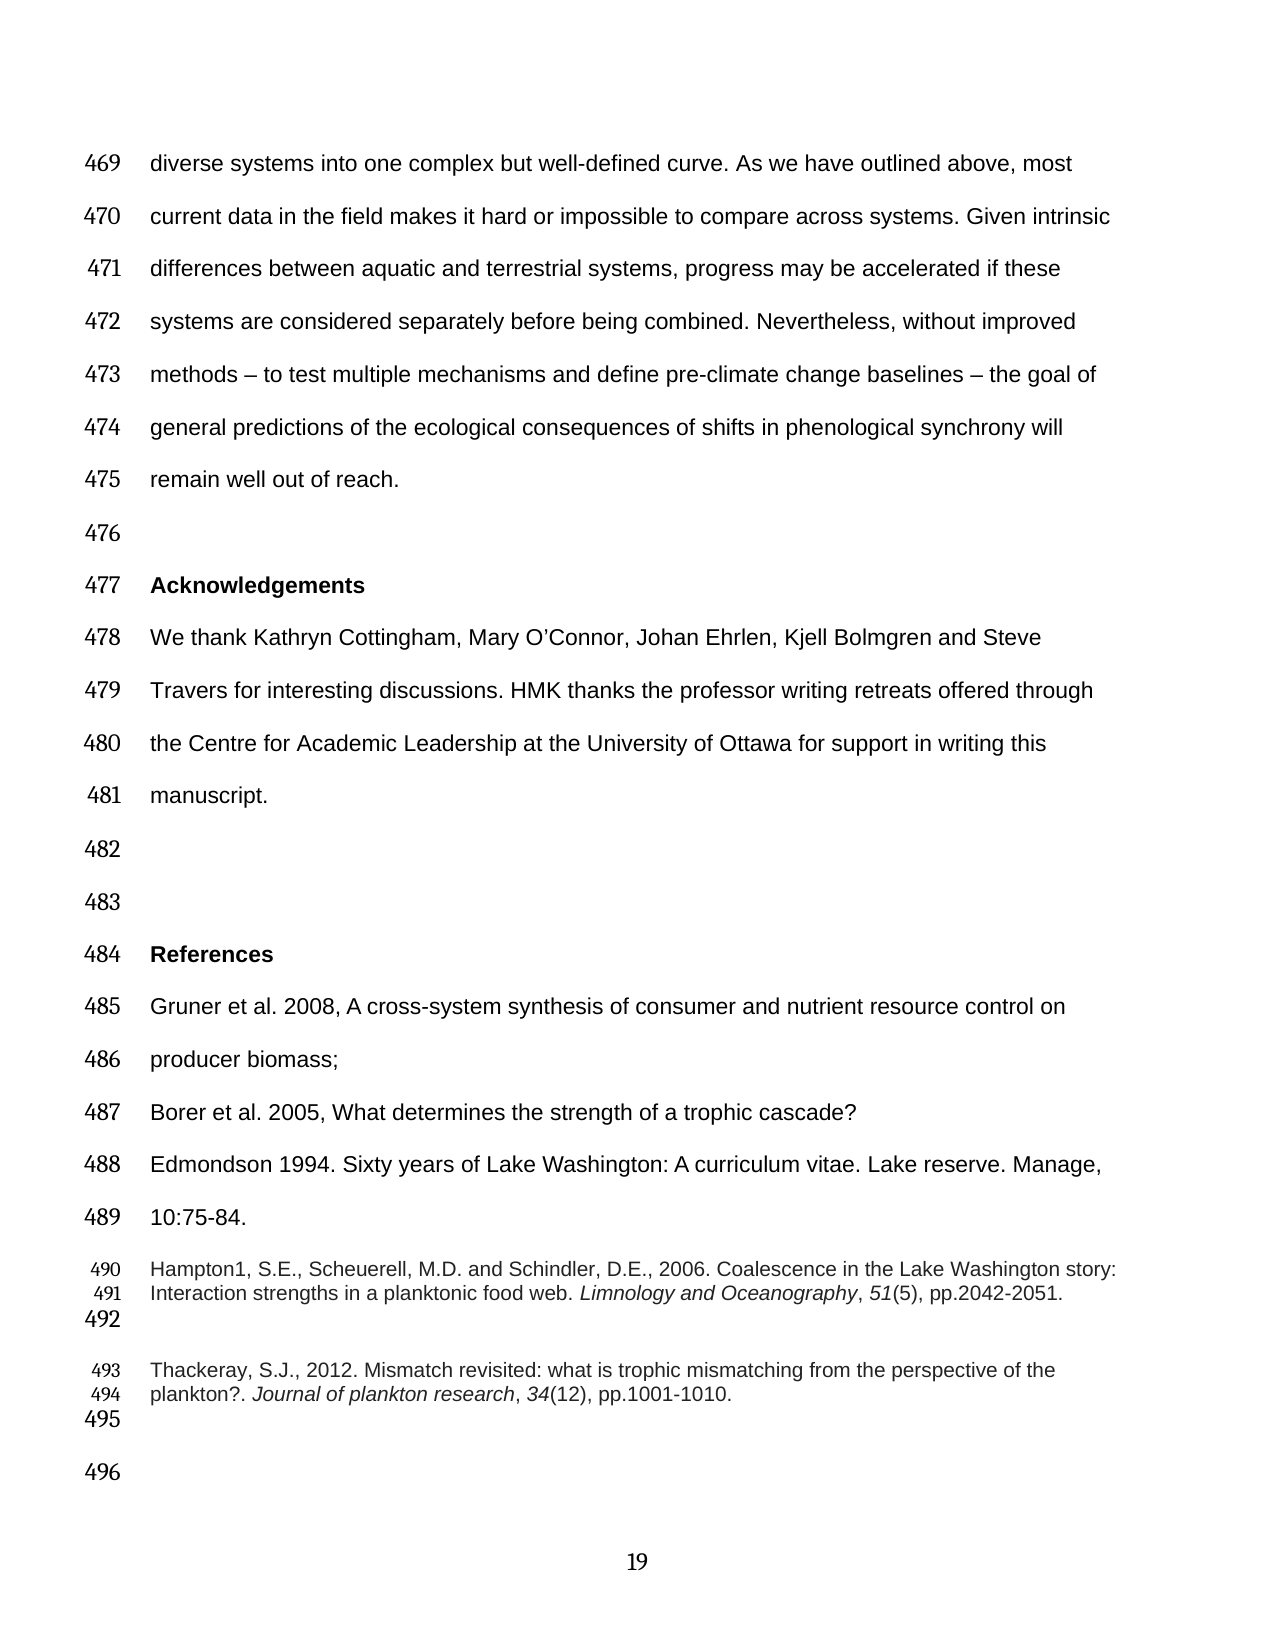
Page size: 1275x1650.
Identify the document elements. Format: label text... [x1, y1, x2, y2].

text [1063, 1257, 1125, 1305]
text We thank Kathryn Cottingham, Mary O’Connor, Johan Ehrlen, Kjell Bolmgren and Steve Travers for interesting discussions. HMK thanks the professor writing retreats offered through the Centre for Academic Leadership at the University of Ottawa for support in writing this manuscript. [150, 624, 1125, 809]
text Gruner et al. 2008, A cross-system synthesis of consumer and nutrient resource control on producer biomass; [150, 993, 1125, 1072]
text References [150, 941, 1125, 967]
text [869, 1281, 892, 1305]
text Edmondson 1994. Sixty years of Lake Washington: A curriculum vitae. Lake reserve. Manage, 10:75-84. [150, 1151, 1125, 1231]
text Acknowledgements [150, 572, 1125, 598]
text Borer et al. 2005, What determines the strength of a trophic cascade? [150, 1099, 1125, 1125]
